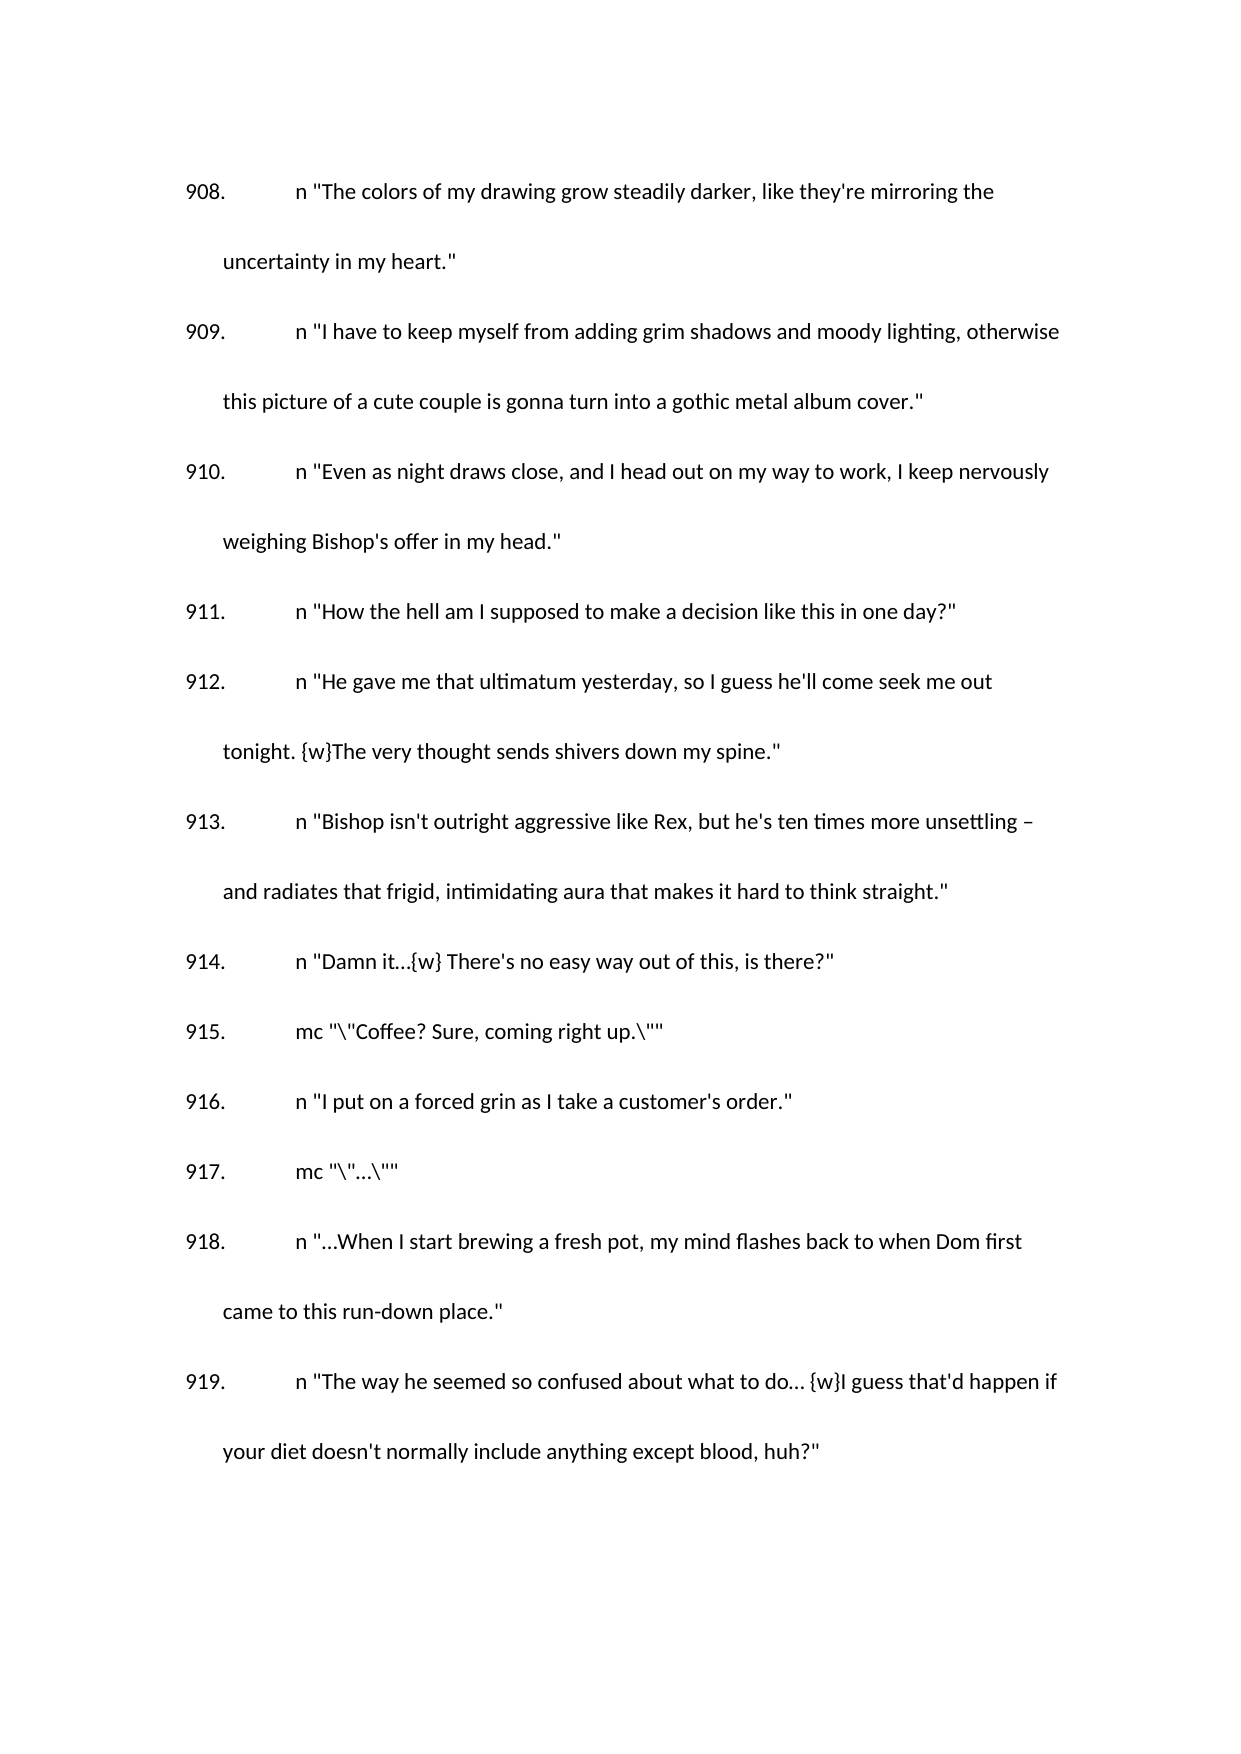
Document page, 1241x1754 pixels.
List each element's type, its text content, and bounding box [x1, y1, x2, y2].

list n "The way he seemed so confused about what to do… {w}I guess that'd happen if your diet doesn't normally include anything except blood, huh?" [185, 1367, 1063, 1465]
list n "Even as night draws close, and I head out on my way to work, I keep nervously weighing Bishop's offer in my head." [185, 457, 1063, 555]
list n "Bishop isn't outright aggressive like Rex, but he's ten times more unsettling – and radiates that frigid, intimidating aura that makes it hard to think straight." [185, 807, 1063, 905]
list n "He gave me that ultimatum yesterday, so I guess he'll come seek me out tonight. {w}The very thought sends shivers down my spine." [185, 667, 1063, 765]
list n "Damn it…{w} There's no easy way out of this, is there?" [185, 947, 1063, 975]
list n "How the hell am I supposed to make a decision like this in one day?" [185, 597, 1063, 625]
list n "I have to keep myself from adding grim shadows and moody lighting, otherwise this picture of a cute couple is gonna turn into a gothic metal album cover." [185, 317, 1063, 415]
list n "…When I start brewing a fresh pot, my mind flashes back to when Dom first came to this run-down place." [185, 1227, 1063, 1325]
list mc "\"…\"" [185, 1157, 1063, 1185]
list n "I put on a forced grin as I take a customer's order." [185, 1087, 1063, 1115]
list n "The colors of my drawing grow steadily darker, like they're mirroring the uncertainty in my heart." [185, 177, 1063, 275]
list mc "\"Coffee? Sure, coming right up.\"" [185, 1017, 1063, 1045]
